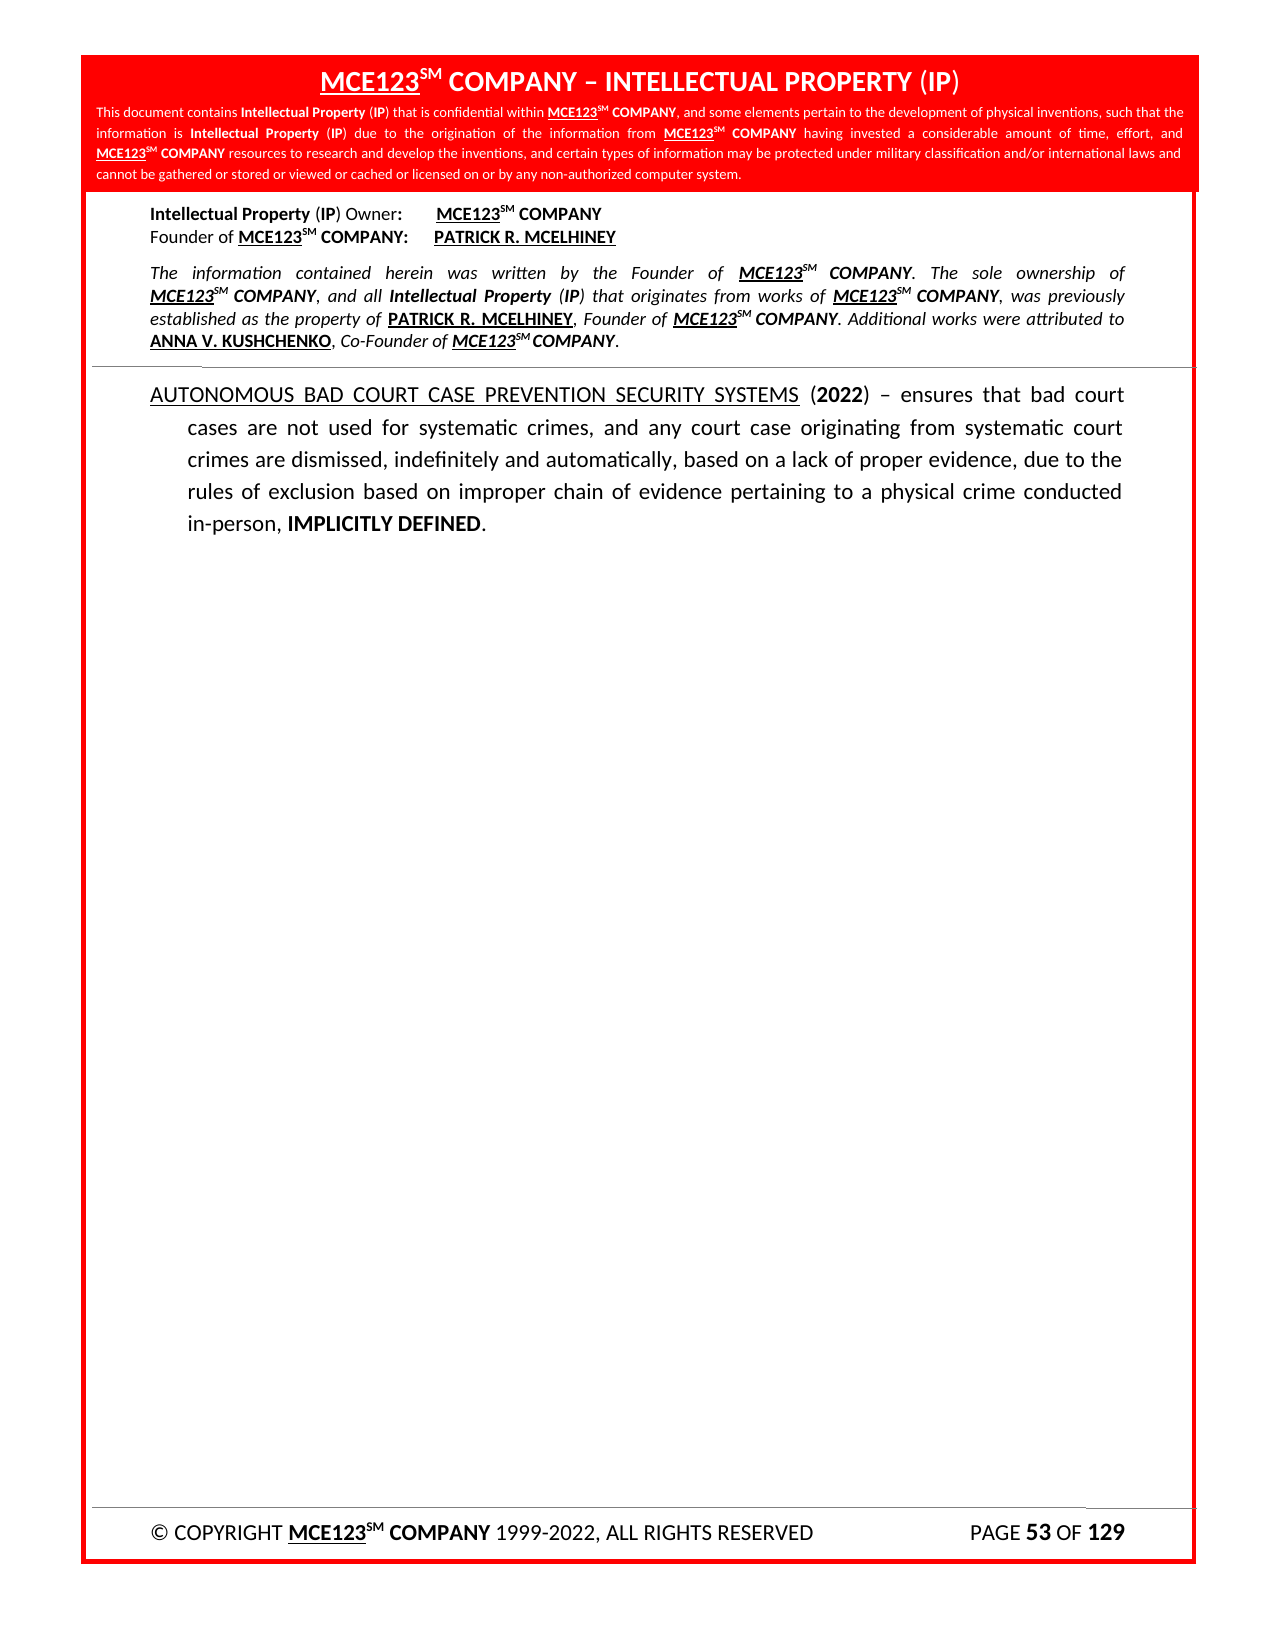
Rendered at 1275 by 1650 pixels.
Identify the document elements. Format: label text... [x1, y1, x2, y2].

text AUTONOMOUS BAD COURT CASE PREVENTION SECURITY SYSTEMS (2022) – ensures that bad court cases are not used for systematic crimes, and any court case originating from systematic court crimes are dismissed, indefinitely and automatically, based on a lack of proper evidence, due to the rules of exclusion based on improper chain of evidence pertaining to a physical crime conducted in-person, IMPLICITLY DEFINED. [150, 381, 1125, 537]
